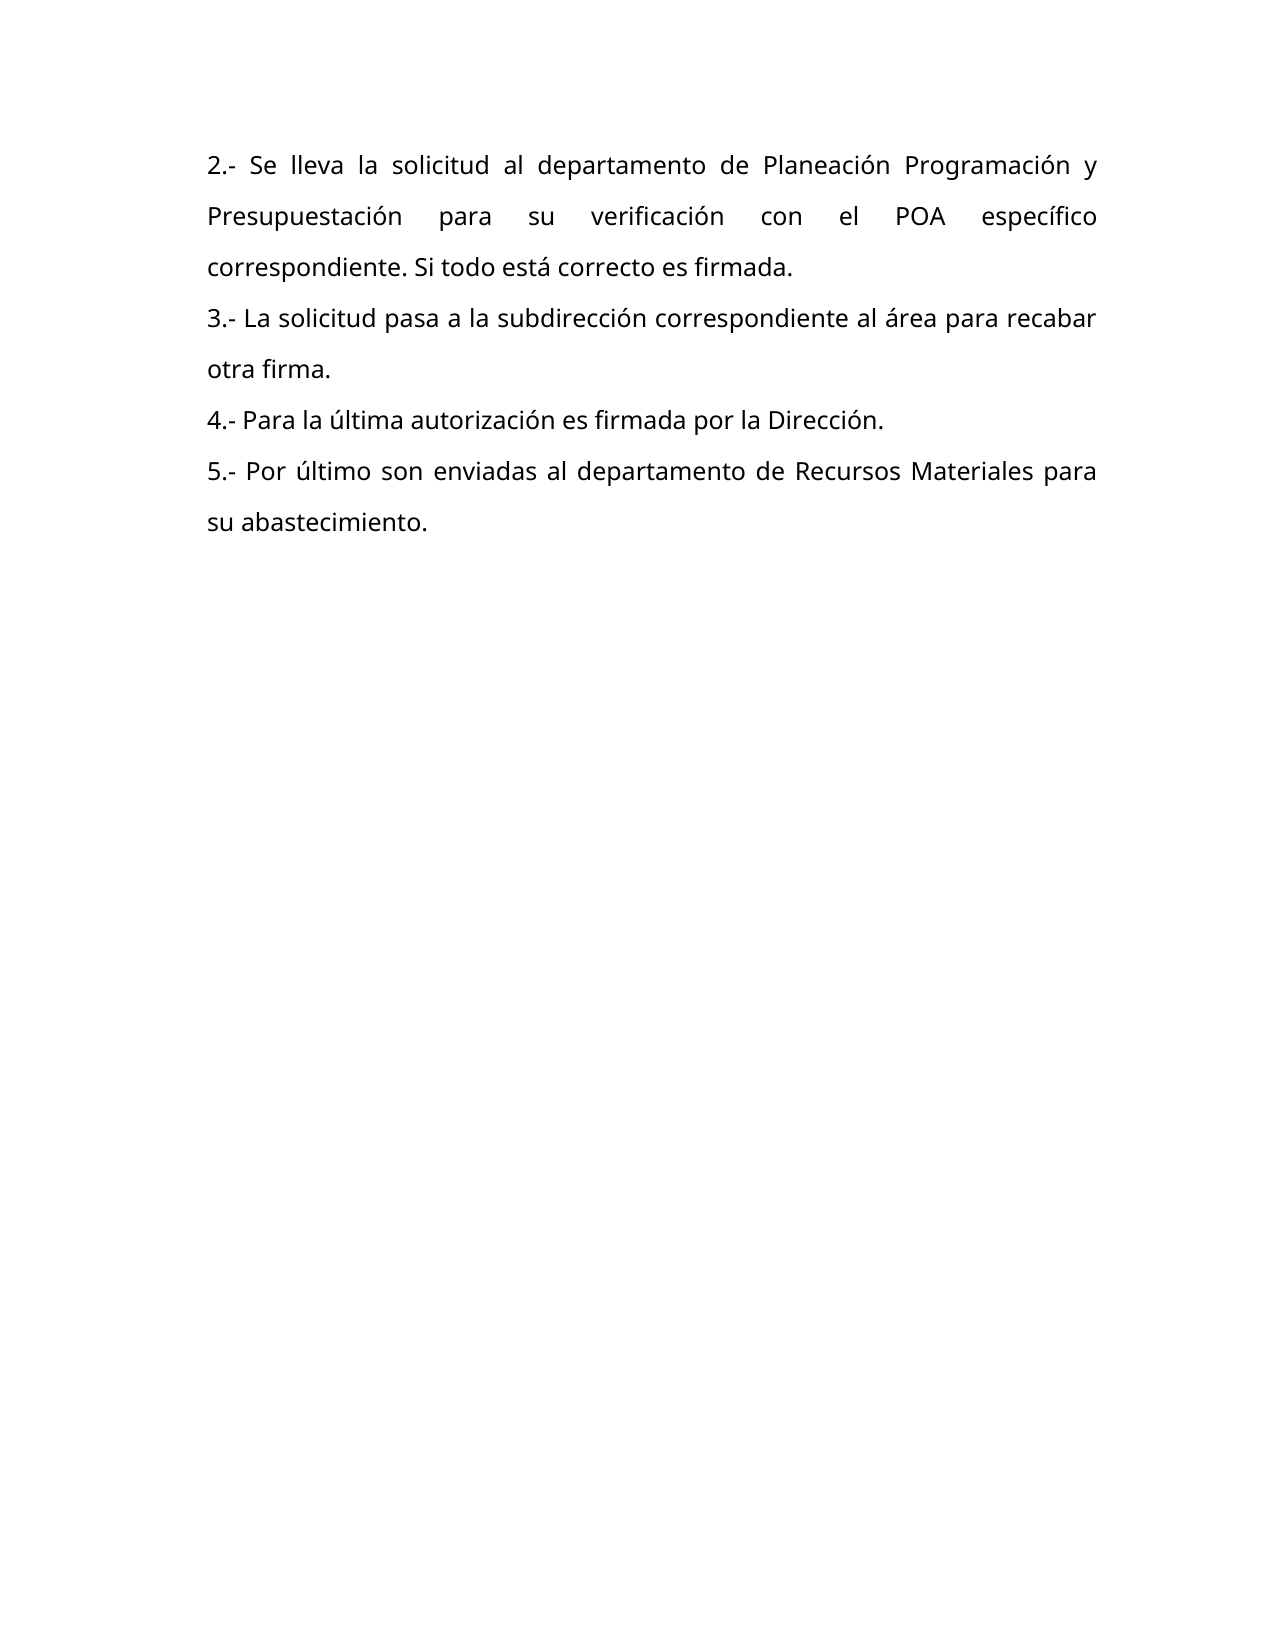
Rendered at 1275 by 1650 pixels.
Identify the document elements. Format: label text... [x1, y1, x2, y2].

list 4.- Para la última autorización es firmada por la Dirección. [207, 403, 1098, 437]
list 5.- Por último son enviadas al departamento de Recursos Materiales para su abastecimiento. [207, 454, 1098, 539]
list 3.- La solicitud pasa a la subdirección correspondiente al área para recabar otra firma. [207, 301, 1098, 386]
list 2.- Se lleva la solicitud al departamento de Planeación Programación y Presupuestación para su verificación con el POA específico correspondiente. Si todo está correcto es firmada. [207, 148, 1098, 284]
